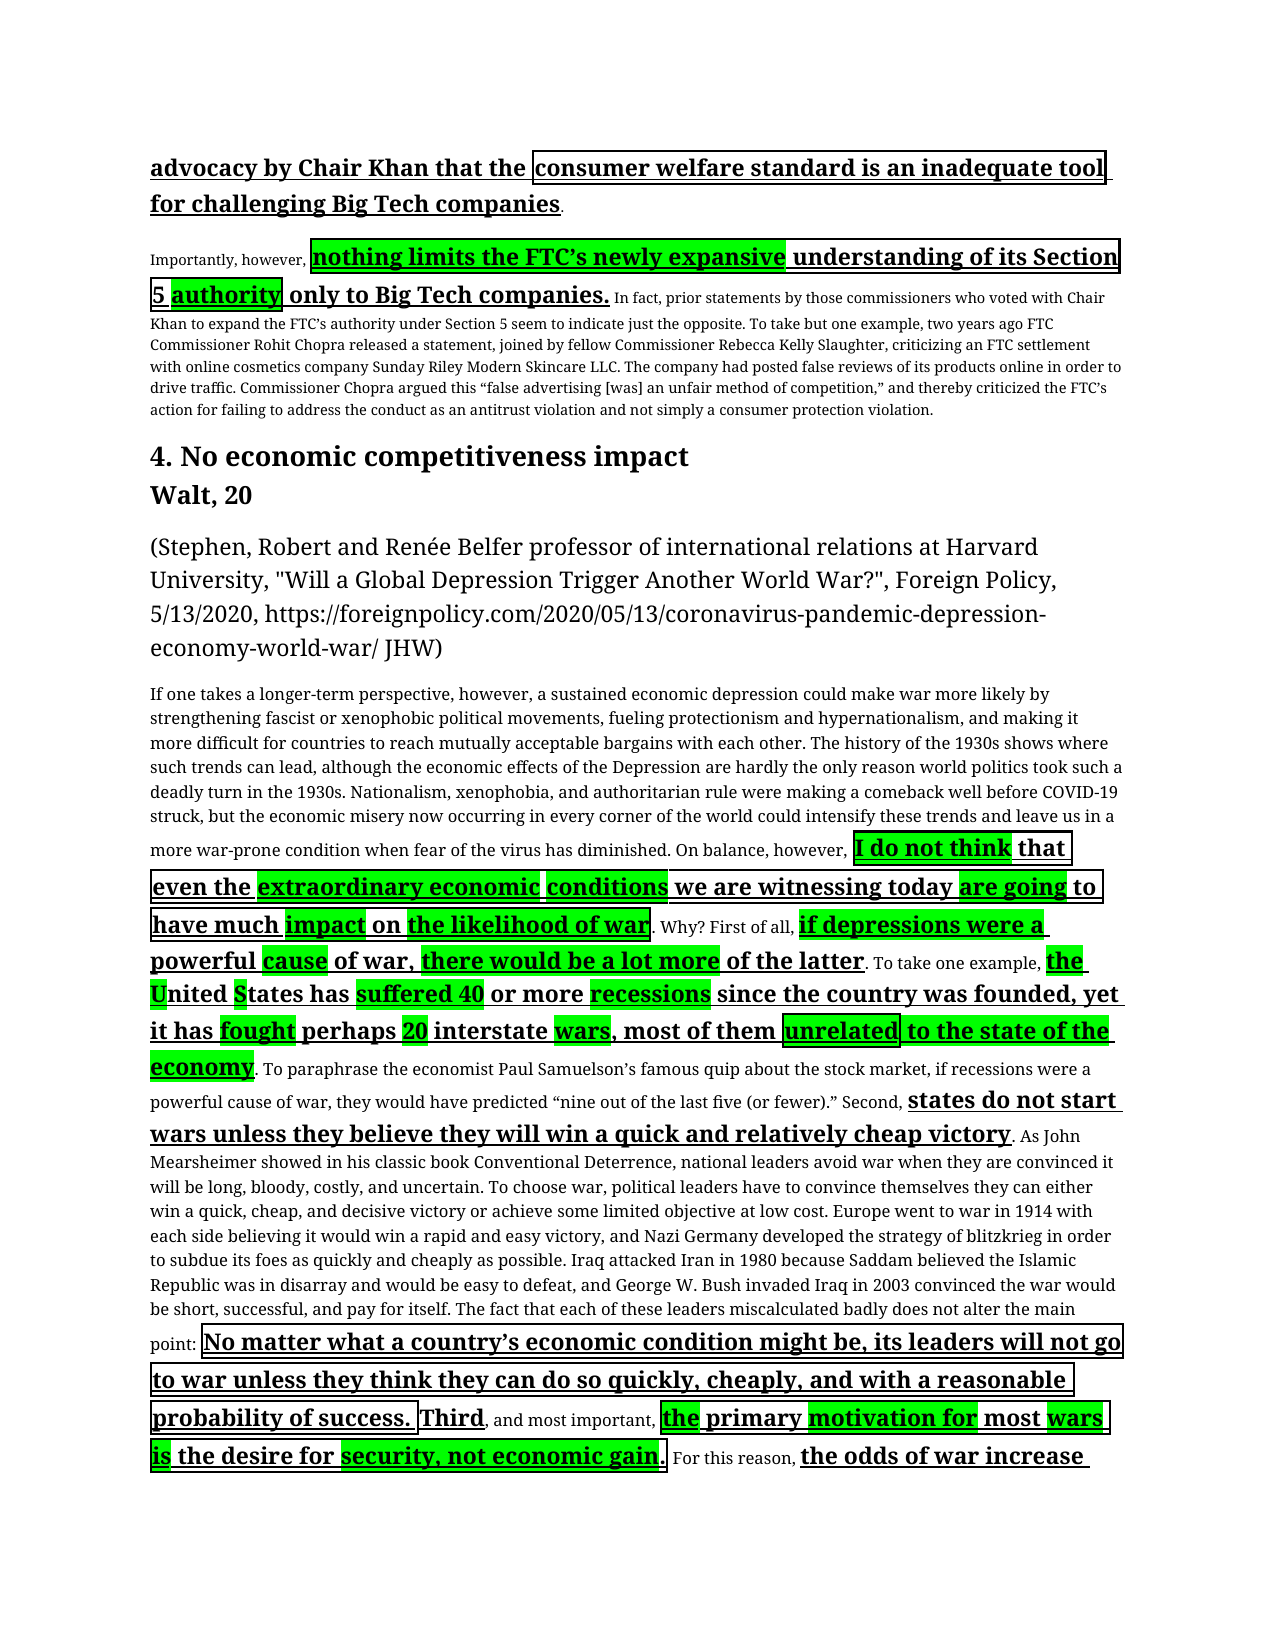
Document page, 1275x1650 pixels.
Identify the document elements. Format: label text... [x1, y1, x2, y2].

text Importantly, however, nothing limits the FTC’s newly expansive understanding of its Section 5 authority only to Big Tech companies. In fact, prior statements by those commissioners who voted with Chair Khan to expand the FTC’s authority under Section 5 seem to indicate just the opposite. To take but one example, two years ago FTC Commissioner Rohit Chopra released a statement, joined by fellow Commissioner Rebecca Kelly Slaughter, criticizing an FTC settlement with online cosmetics company Sunday Riley Modern Skincare LLC. The company had posted false reviews of its products online in order to drive traffic. Commissioner Chopra argued this “false advertising [was] an unfair method of competition,” and thereby criticized the FTC’s action for failing to address the conduct as an antitrust violation and not simply a consumer protection violation. [150, 238, 1125, 419]
subtitle 4. No economic competitiveness impact [150, 437, 1125, 474]
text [150, 150, 1125, 219]
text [150, 1006, 1125, 1473]
text (Stephen, Robert and Renée Belfer professor of international relations at Harvard University, "Will a Global Depression Trigger Another World War?", Foreign Policy, 5/13/2020, https://foreignpolicy.com/2020/05/13/coronavirus-pandemic-depression-economy-world-war/ JHW) [150, 531, 1125, 663]
text Walt, 20 [150, 477, 1125, 511]
